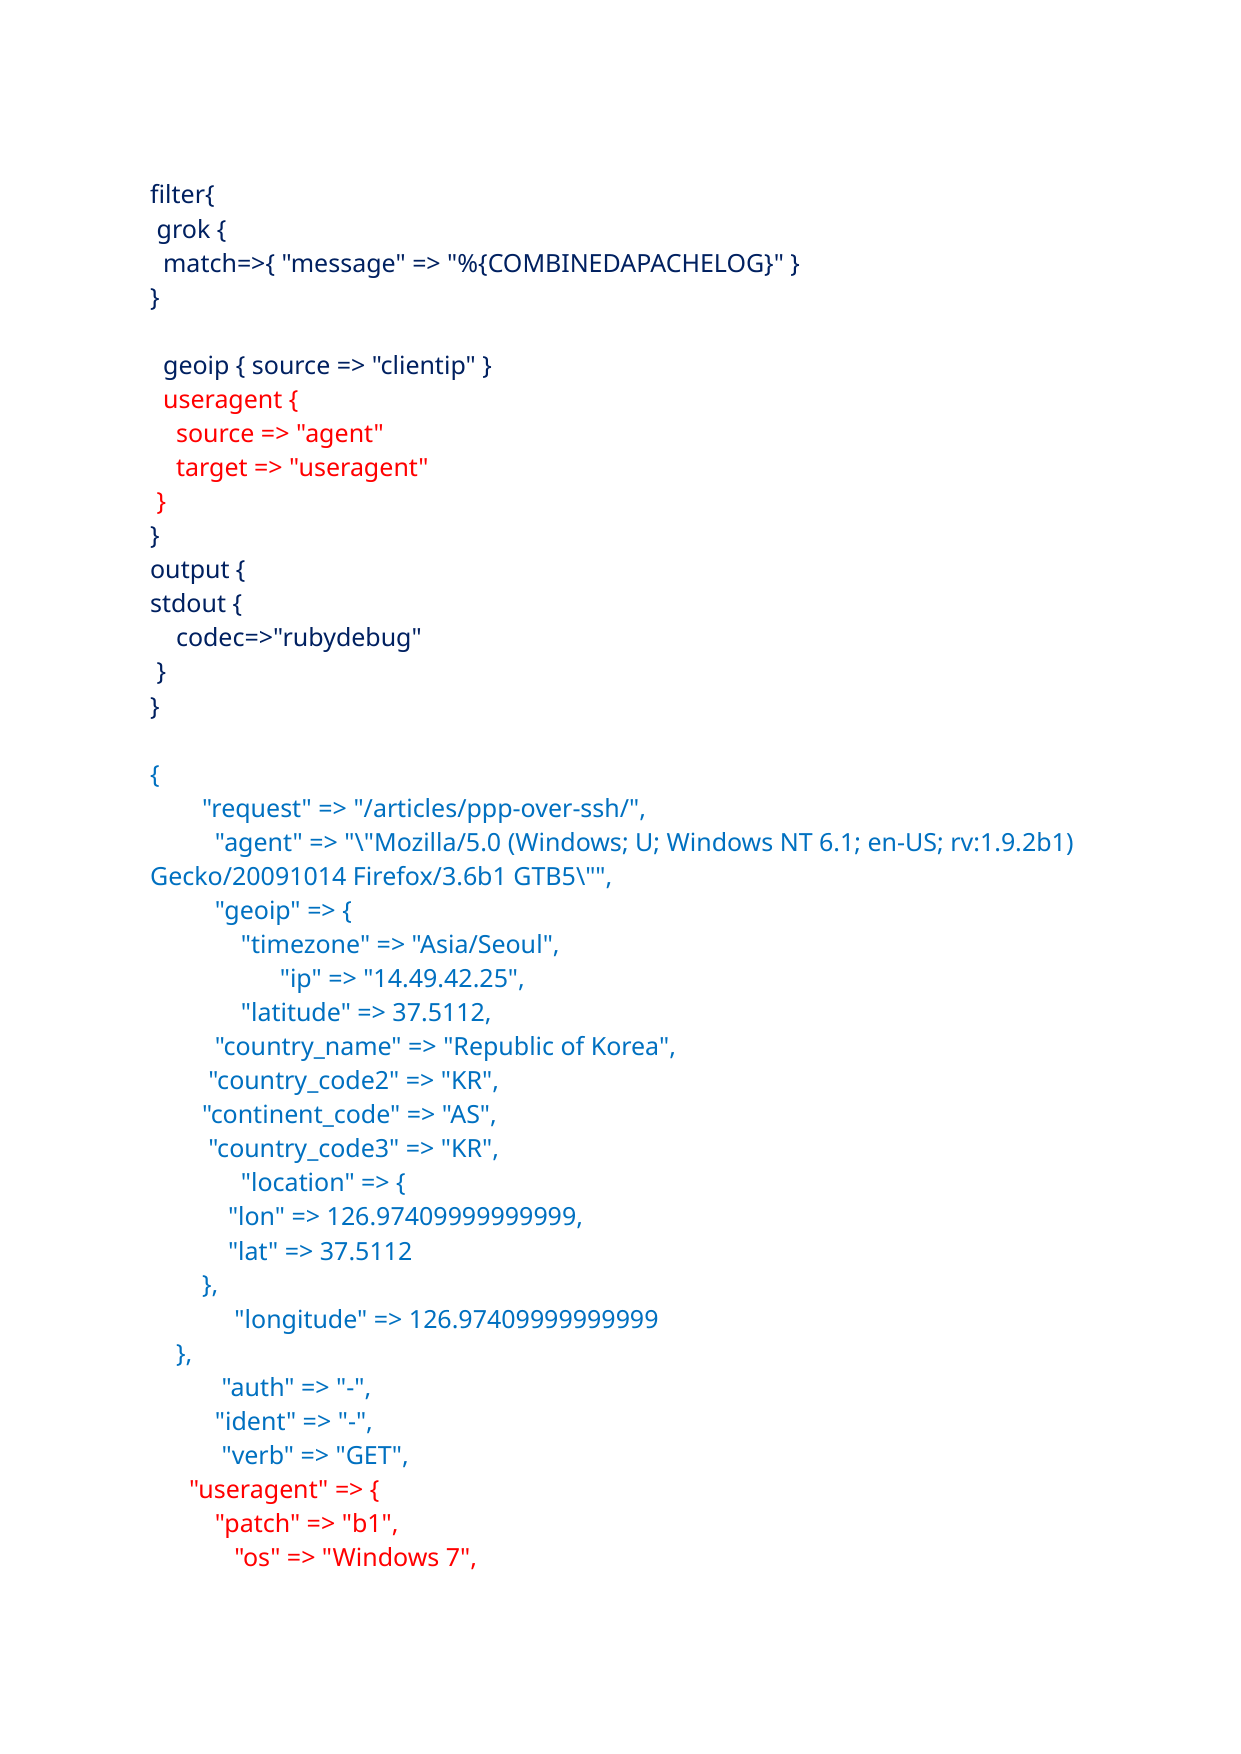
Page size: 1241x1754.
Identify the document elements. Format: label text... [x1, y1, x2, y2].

text "request" => "/articles/ppp-over-ssh/", [150, 790, 1090, 824]
text } [150, 279, 1090, 313]
text filter{ [150, 177, 1090, 211]
text "latitude" => 37.5112, [150, 995, 1090, 1029]
text } [150, 688, 1090, 722]
text }, [150, 1335, 1090, 1369]
text } [150, 484, 1090, 518]
text "ident" => "-", [150, 1403, 1090, 1437]
text codec=>"rubydebug" [150, 620, 1090, 654]
text "country_name" => "Republic of Korea", [150, 1029, 1090, 1063]
text "verb" => "GET", [150, 1437, 1090, 1472]
text "lon" => 126.97409999999999, [150, 1199, 1090, 1233]
text "timezone" => "Asia/Seoul", [150, 927, 1090, 961]
text source => "agent" [150, 416, 1090, 450]
text "useragent" => { [150, 1472, 1090, 1506]
text "patch" => "b1", [150, 1506, 1090, 1540]
text "country_code3" => "KR", [150, 1131, 1090, 1165]
text { [150, 756, 1090, 790]
text "geoip" => { [150, 892, 1090, 927]
text "auth" => "-", [150, 1369, 1090, 1403]
text stdout { [150, 586, 1090, 620]
text }, [150, 1267, 1090, 1301]
text } [150, 654, 1090, 688]
text } [150, 518, 1090, 552]
text geoip { source => "clientip" } [150, 347, 1090, 382]
text "continent_code" => "AS", [150, 1097, 1090, 1131]
text "ip" => "14.49.42.25", [150, 961, 1090, 995]
text target => "useragent" [150, 450, 1090, 484]
text grok { [150, 211, 1090, 245]
text "lat" => 37.5112 [150, 1233, 1090, 1267]
text "os" => "Windows 7", [150, 1540, 1090, 1574]
text "agent" => "\"Mozilla/5.0 (Windows; U; Windows NT 6.1; en-US; rv:1.9.2b1) Gecko/20091014 Firefox/3.6b1 GTB5\"", [150, 824, 1090, 892]
text useragent { [150, 382, 1090, 416]
text match=>{ "message" => "%{COMBINEDAPACHELOG}" } [150, 245, 1090, 279]
text "longitude" => 126.97409999999999 [150, 1301, 1090, 1335]
text "country_code2" => "KR", [150, 1063, 1090, 1097]
text "location" => { [150, 1165, 1090, 1199]
text output { [150, 552, 1090, 586]
